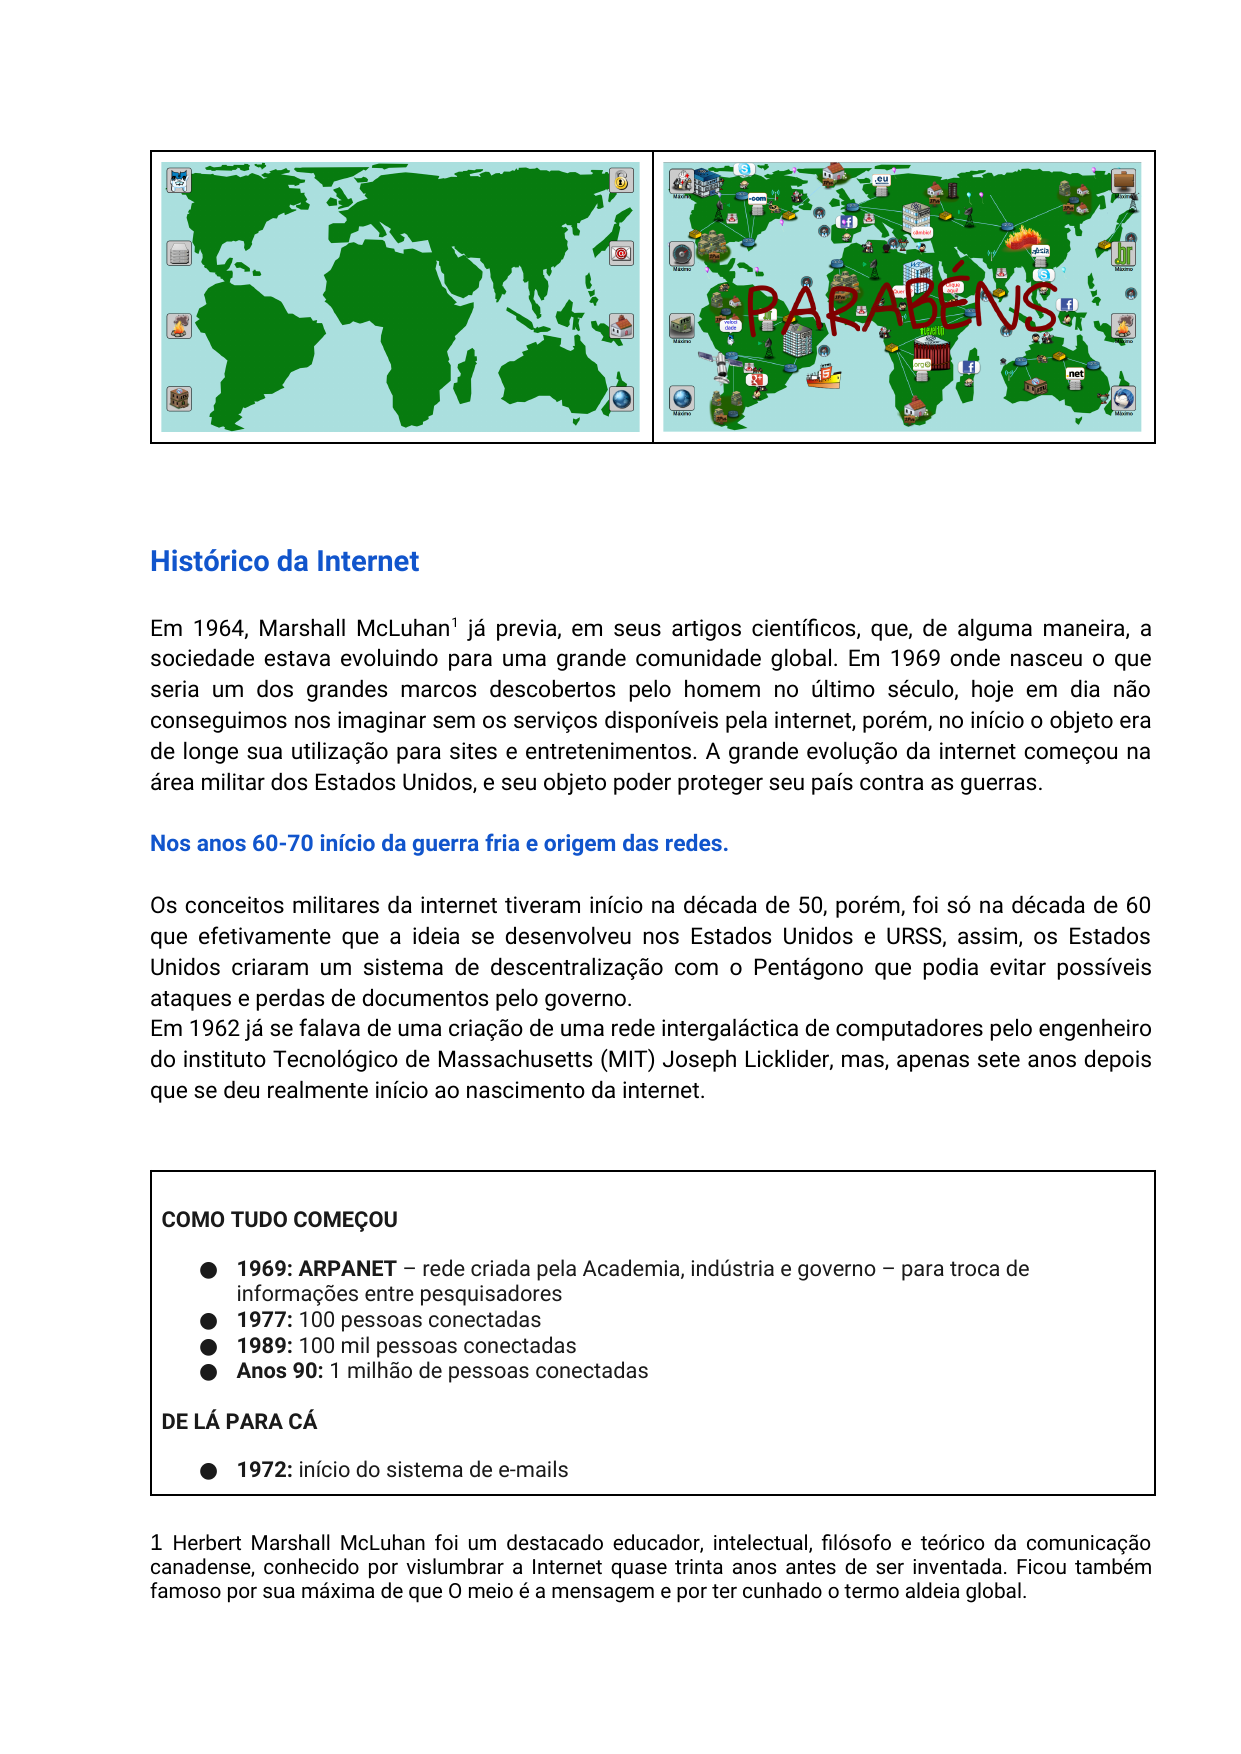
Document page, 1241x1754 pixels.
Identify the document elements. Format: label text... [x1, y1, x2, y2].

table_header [152, 1172, 1154, 1493]
picture [161, 162, 640, 432]
text Em 1964, Marshall McLuhan já previa, em seus artigos científicos, que, de alguma maneira, a sociedade estava evoluindo para uma grande comunidade global. Em 1969 onde nasceu o que seria um dos grandes marcos descobertos pelo homem no último século, hoje em dia não conseguimos nos imaginar sem os serviços disponíveis pela internet, porém, no início o objeto era de longe sua utilização para sites e entretenimentos. A grande evolução da internet começou na área militar dos Estados Unidos, e seu objeto poder proteger seu país contra as guerras. [150, 615, 1153, 796]
text Nos anos 60-70 início da guerra fria e origem das redes. [150, 831, 1153, 857]
text Os conceitos militares da internet tiveram início na década de 50, porém, foi só na década de 60 que efetivamente que a ideia se desenvolveu nos Estados Unidos e URSS, assim, os Estados Unidos criaram um sistema de descentralização com o Pentágono que podia evitar possíveis ataques e perdas de documentos pelo governo. [150, 892, 1153, 1012]
table_header [152, 152, 652, 442]
table_header [654, 152, 1154, 442]
picture [663, 162, 1142, 432]
text Histórico da Internet [150, 545, 1153, 579]
text Em 1962 já se falava de uma criação de uma rede intergaláctica de computadores pelo engenheiro do instituto Tecnológico de Massachusetts (MIT) Joseph Licklider, mas, apenas sete anos depois que se deu realmente início ao nascimento da internet. [150, 1016, 1153, 1104]
